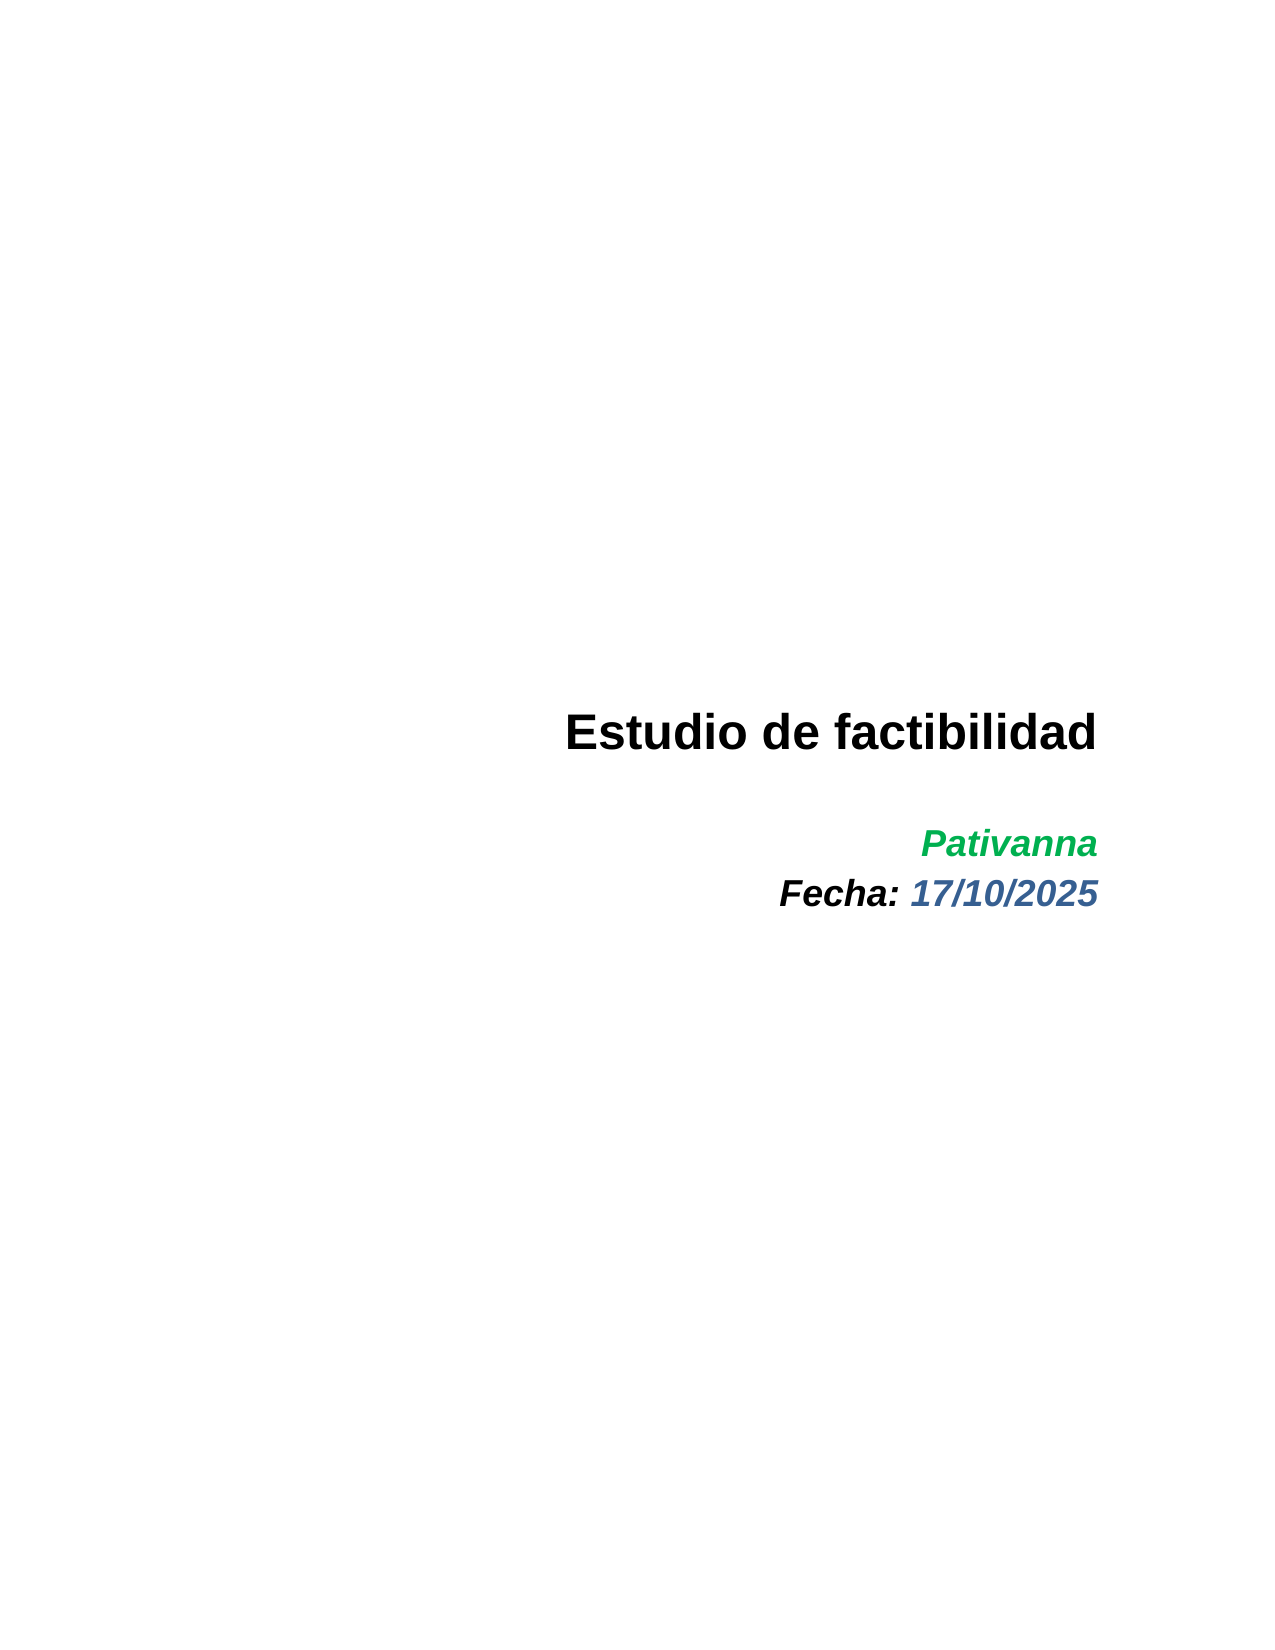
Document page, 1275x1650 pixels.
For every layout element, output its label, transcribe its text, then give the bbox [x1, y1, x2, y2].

text Pativanna [177, 821, 1098, 864]
text Fecha: 17/10/2025 [177, 871, 1098, 914]
text Estudio de factibilidad [177, 703, 1098, 760]
